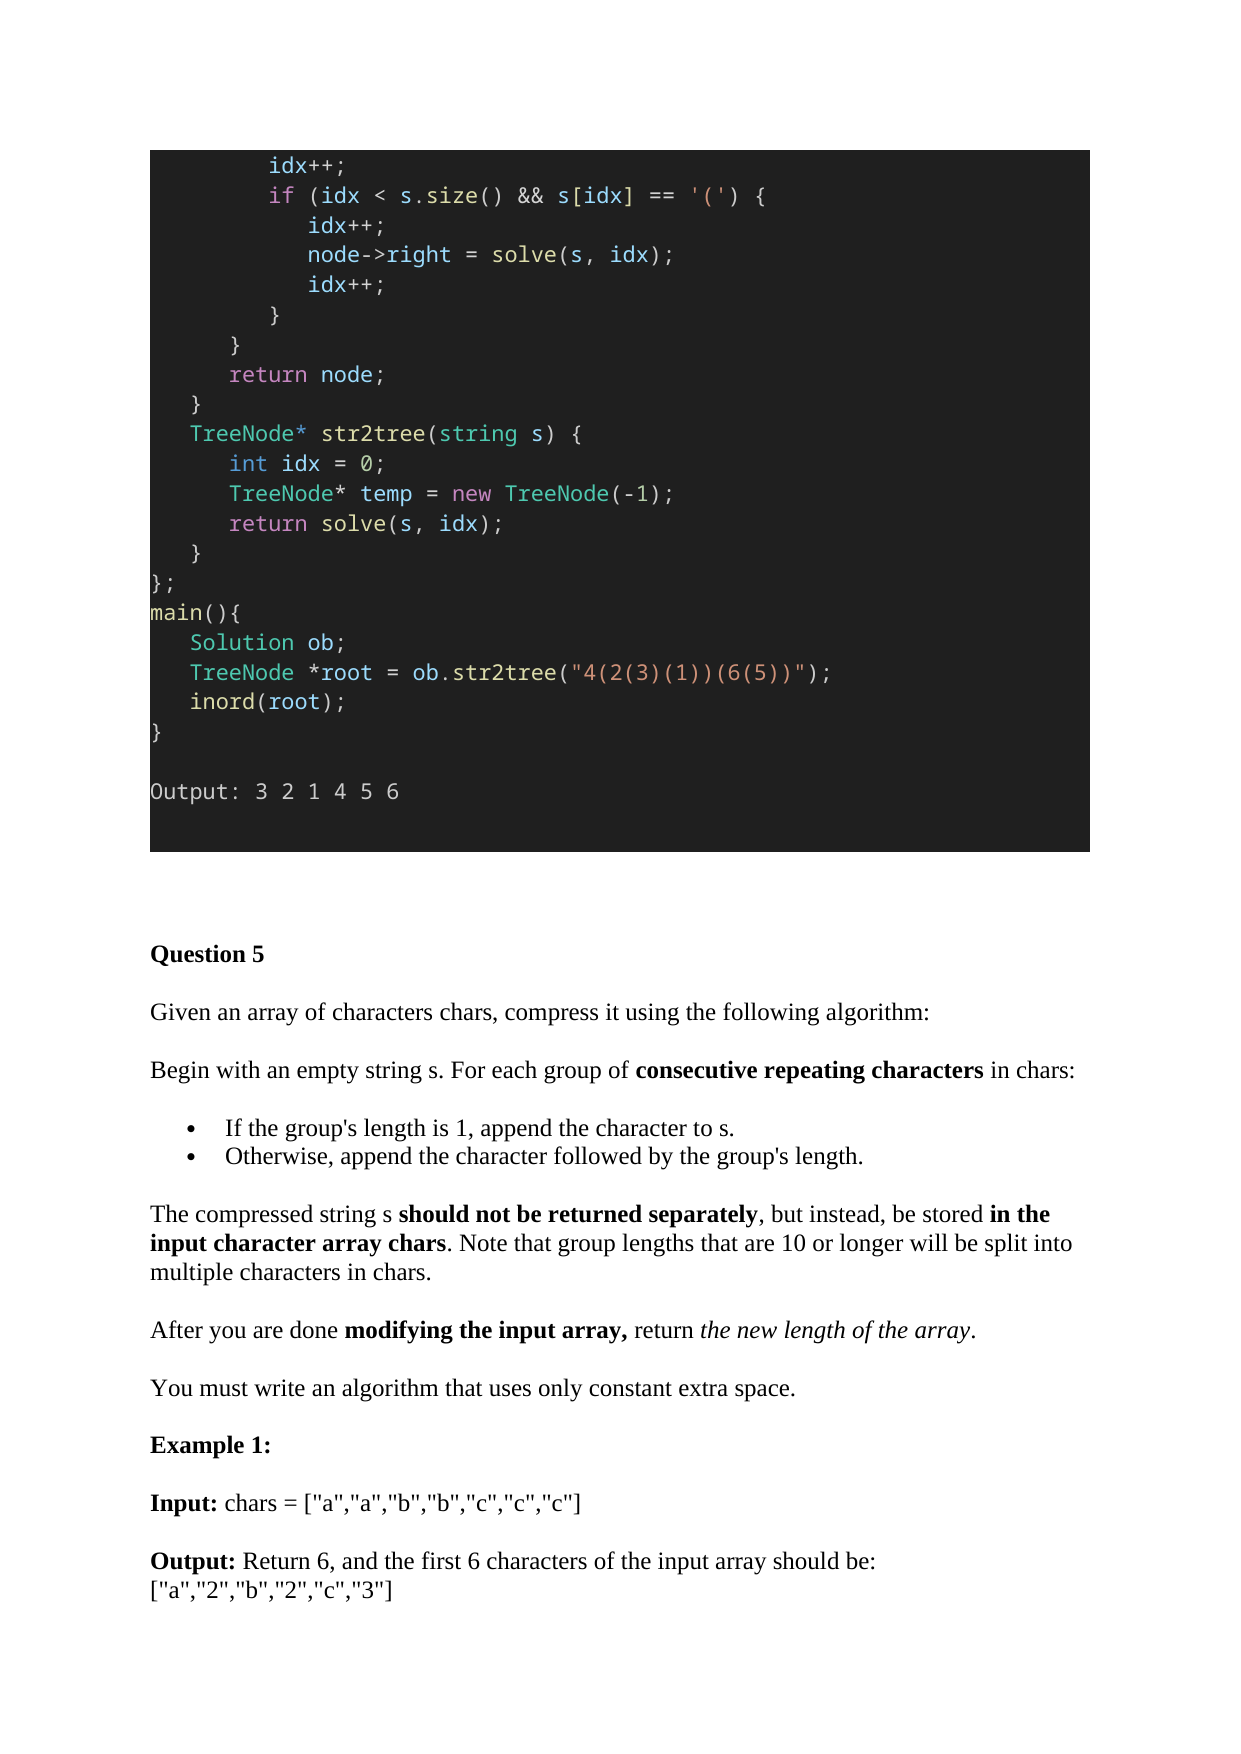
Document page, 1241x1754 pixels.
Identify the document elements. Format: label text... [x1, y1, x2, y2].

text TreeNode *root = ob.str2tree("4(2(3)(1))(6(5))"); [150, 656, 1090, 686]
text main(){ [150, 597, 1090, 627]
text TreeNode* str2tree(string s) { [150, 418, 1090, 448]
text Question 5 [150, 939, 1090, 968]
text return node; [150, 358, 1090, 388]
text idx++; [150, 269, 1090, 299]
text } [150, 329, 1090, 358]
text } [150, 388, 1090, 418]
text } [150, 537, 1090, 567]
text } [150, 299, 1090, 329]
text Solution ob; [150, 627, 1090, 656]
text inord(root); [150, 686, 1090, 716]
text }; [150, 567, 1090, 597]
text if (idx < s.size() && s[idx] == '(') { [150, 180, 1090, 209]
text Input: chars = ["a","a","b","b","c","c","c"] [150, 1488, 1090, 1517]
text Example 1: [150, 1431, 1090, 1459]
text int idx = 0; [150, 448, 1090, 478]
text After you are done modifying the input array, return the new length of the array. [150, 1315, 1090, 1343]
text You must write an algorithm that uses only constant extra space. [150, 1373, 1090, 1401]
text TreeNode* temp = new TreeNode(-1); [150, 478, 1090, 507]
text Begin with an empty string s. For each group of consecutive repeating characters in chars: [150, 1055, 1090, 1083]
text Given an array of characters chars, compress it using the following algorithm: [150, 997, 1090, 1026]
text } [150, 716, 1090, 746]
list If the group's length is 1, append the character to s. [187, 1113, 1090, 1141]
text Output: 3 2 1 4 5 6 [150, 776, 1090, 805]
text node->right = solve(s, idx); [150, 239, 1090, 269]
list Otherwise, append the character followed by the group's length. [187, 1141, 1090, 1170]
text Output: Return 6, and the first 6 characters of the input array should be: ["a","2","b","2","c","3"] [150, 1546, 1090, 1604]
text idx++; [150, 209, 1090, 239]
text return solve(s, idx); [150, 507, 1090, 537]
text The compressed string s should not be returned separately, but instead, be stored in the input character array chars. Note that group lengths that are 10 or longer will be split into multiple characters in chars. [150, 1199, 1090, 1286]
text idx++; [150, 150, 1090, 180]
